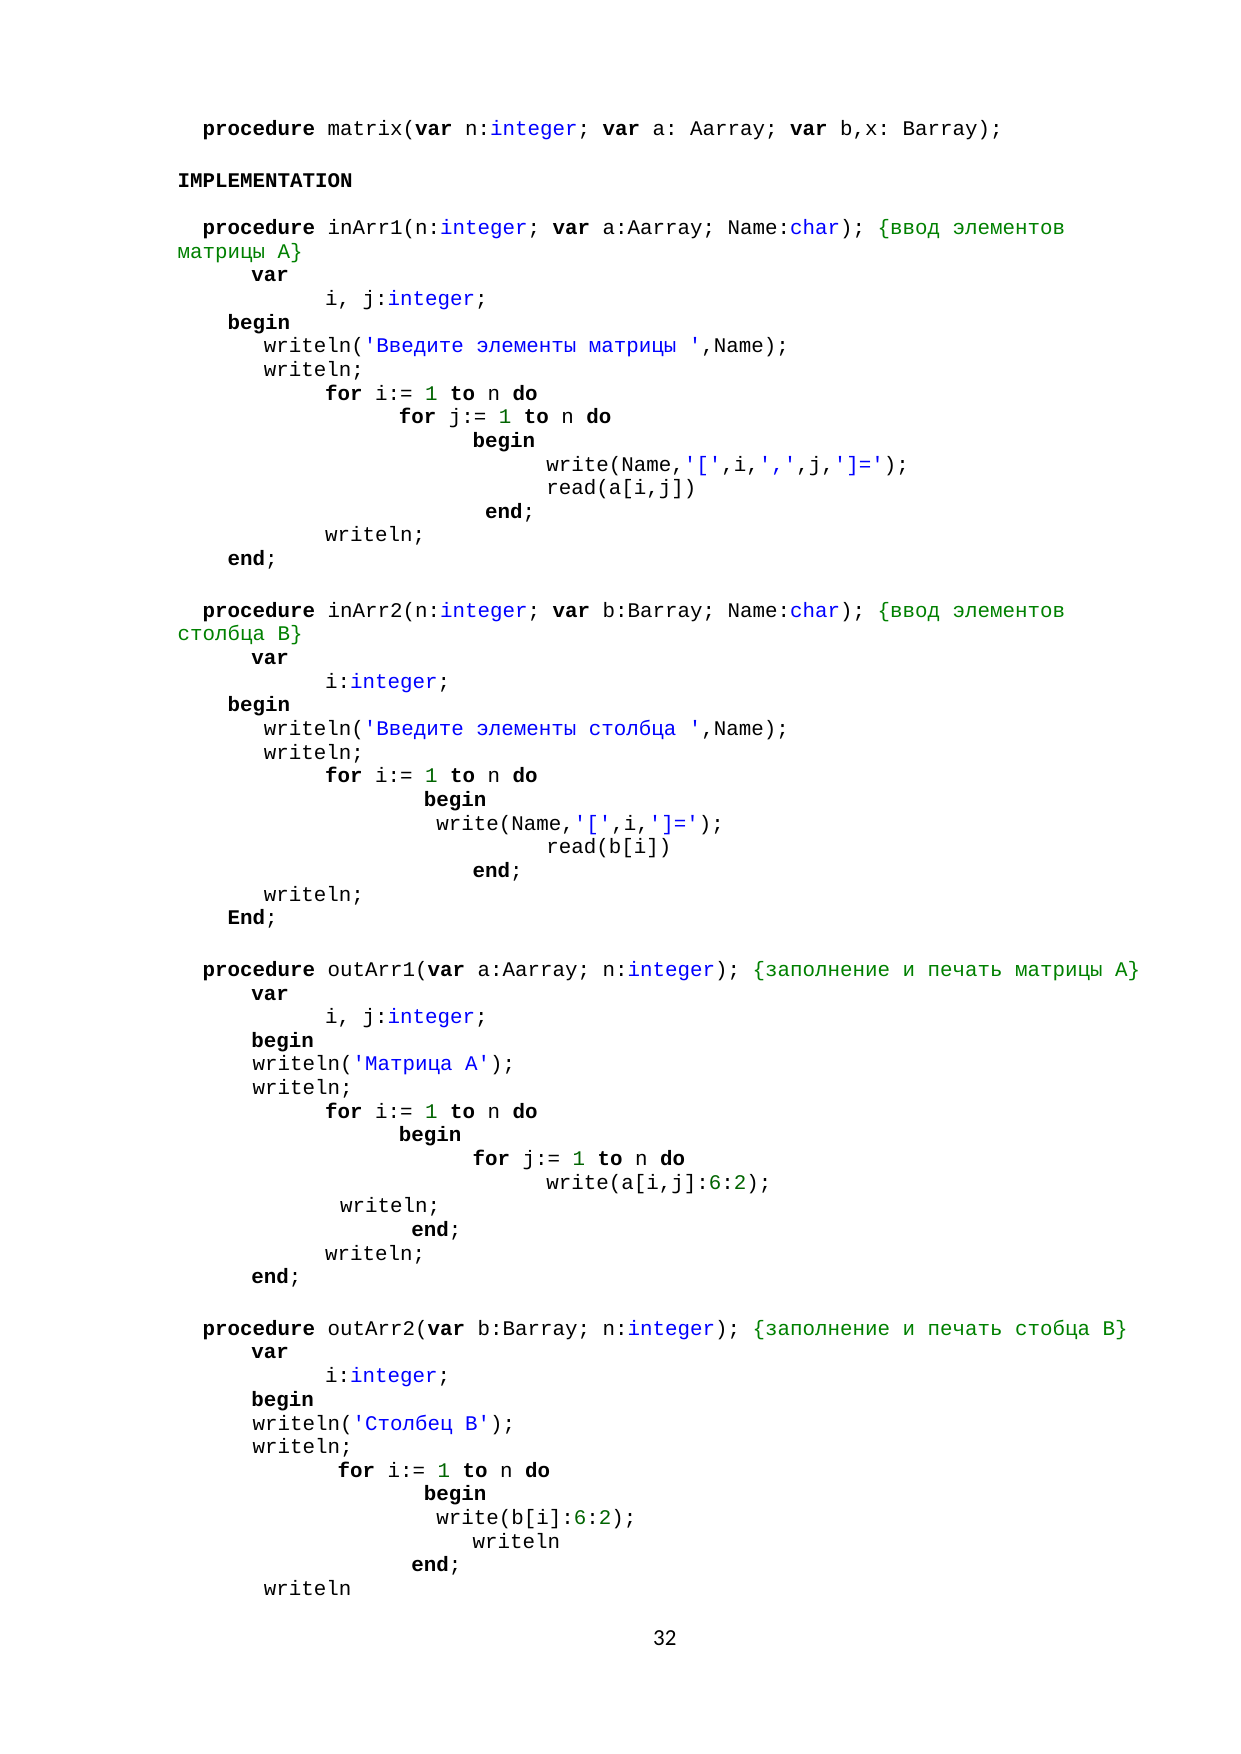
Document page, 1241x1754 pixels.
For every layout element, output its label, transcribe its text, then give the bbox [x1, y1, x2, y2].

text begin [177, 1124, 1152, 1148]
text writeln; [177, 1077, 1152, 1101]
text writeln [177, 1578, 1152, 1602]
text i:integer; [177, 671, 1152, 694]
text end; [177, 548, 1152, 572]
text begin [177, 1030, 1152, 1053]
text read(b[i]) [177, 836, 1152, 860]
text write(b[i]:6:2); [177, 1507, 1152, 1531]
text writeln('Матрица A'); [177, 1053, 1152, 1077]
text write(a[i,j]:6:2); [177, 1172, 1152, 1195]
text for i:= 1 to n do [177, 383, 1152, 406]
text i, j:integer; [177, 288, 1152, 312]
text procedure matrix(var n:integer; var a: Aarray; var b,x: Barray); [177, 118, 1152, 142]
text end; [177, 860, 1152, 883]
text end; [177, 1266, 1152, 1290]
text begin [177, 1389, 1152, 1412]
text read(a[i,j]) [177, 477, 1152, 501]
text begin [177, 1483, 1152, 1507]
text writeln; [177, 1436, 1152, 1460]
text write(Name,'[',i,',',j,']='); [177, 453, 1152, 477]
text end; [177, 1554, 1152, 1578]
text writeln; [177, 742, 1152, 765]
text var [177, 982, 1152, 1006]
text procedure outArr2(var b:Barray; n:integer); {заполнение и печать стобца B} [177, 1318, 1152, 1342]
text i, j:integer; [177, 1006, 1152, 1030]
text end; [177, 1219, 1152, 1243]
text var [177, 647, 1152, 671]
text begin [177, 312, 1152, 335]
text begin [177, 789, 1152, 813]
text for j:= 1 to n do [177, 406, 1152, 430]
text i:integer; [177, 1365, 1152, 1389]
text End; [177, 907, 1152, 931]
text for j:= 1 to n do [177, 1148, 1152, 1172]
text begin [177, 694, 1152, 718]
text write(Name,'[',i,']='); [177, 813, 1152, 836]
text for i:= 1 to n do [177, 1460, 1152, 1483]
text writeln [177, 1531, 1152, 1554]
text writeln('Введите элементы матрицы ',Name); [177, 335, 1152, 359]
text var [177, 1342, 1152, 1365]
text procedure outArr1(var a:Aarray; n:integer); {заполнение и печать матрицы A} [177, 959, 1152, 982]
text procedure inArr2(n:integer; var b:Barray; Name:char); {ввод элементов столбца B} [177, 600, 1152, 647]
text writeln; [177, 524, 1152, 548]
text IMPLEMENTATION [177, 170, 1152, 193]
text writeln; [177, 1195, 1152, 1219]
text begin [177, 430, 1152, 453]
text for i:= 1 to n do [177, 1101, 1152, 1124]
text writeln; [177, 359, 1152, 383]
text for i:= 1 to n do [177, 765, 1152, 789]
text writeln('Столбец B'); [177, 1412, 1152, 1436]
text writeln; [177, 883, 1152, 907]
text writeln('Введите элементы столбца ',Name); [177, 718, 1152, 742]
text writeln; [177, 1243, 1152, 1266]
text var [177, 264, 1152, 288]
text end; [177, 501, 1152, 524]
text procedure inArr1(n:integer; var a:Aarray; Name:char); {ввод элементов матрицы A} [177, 217, 1152, 264]
